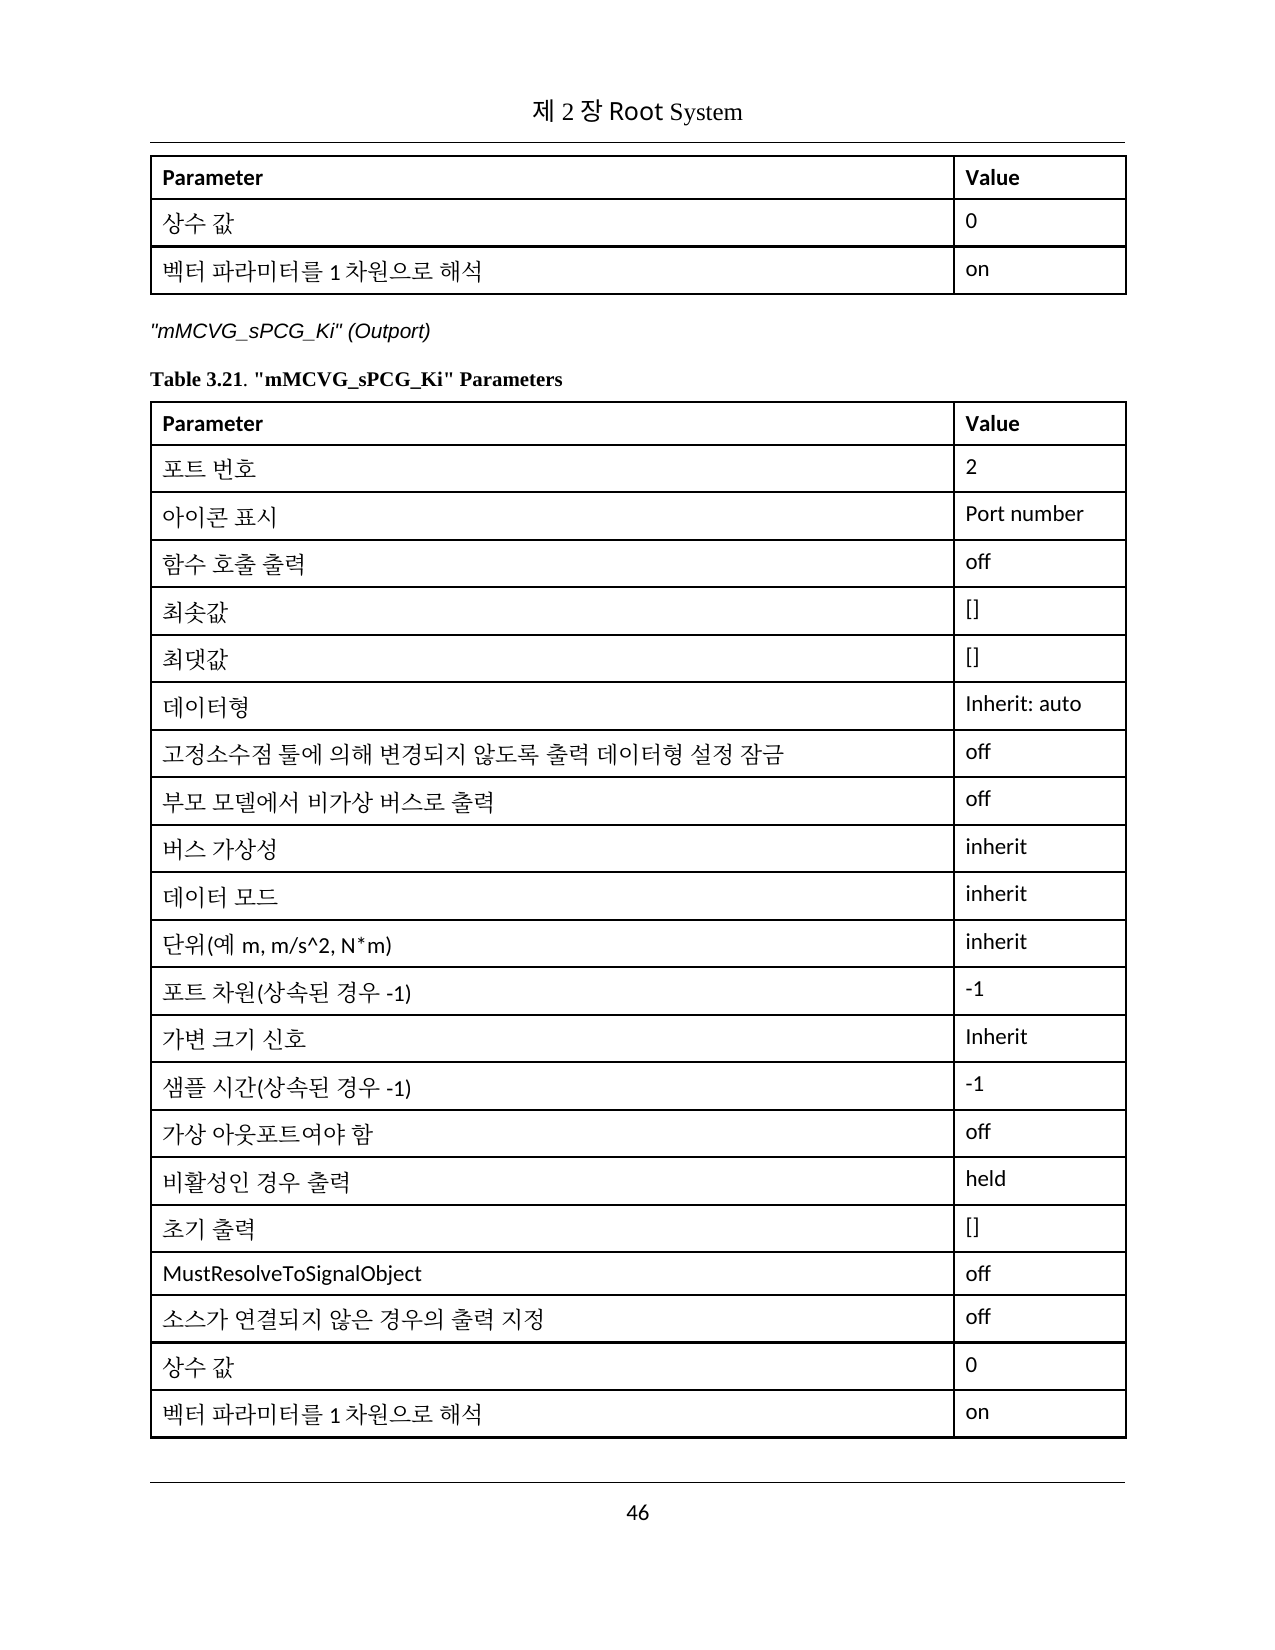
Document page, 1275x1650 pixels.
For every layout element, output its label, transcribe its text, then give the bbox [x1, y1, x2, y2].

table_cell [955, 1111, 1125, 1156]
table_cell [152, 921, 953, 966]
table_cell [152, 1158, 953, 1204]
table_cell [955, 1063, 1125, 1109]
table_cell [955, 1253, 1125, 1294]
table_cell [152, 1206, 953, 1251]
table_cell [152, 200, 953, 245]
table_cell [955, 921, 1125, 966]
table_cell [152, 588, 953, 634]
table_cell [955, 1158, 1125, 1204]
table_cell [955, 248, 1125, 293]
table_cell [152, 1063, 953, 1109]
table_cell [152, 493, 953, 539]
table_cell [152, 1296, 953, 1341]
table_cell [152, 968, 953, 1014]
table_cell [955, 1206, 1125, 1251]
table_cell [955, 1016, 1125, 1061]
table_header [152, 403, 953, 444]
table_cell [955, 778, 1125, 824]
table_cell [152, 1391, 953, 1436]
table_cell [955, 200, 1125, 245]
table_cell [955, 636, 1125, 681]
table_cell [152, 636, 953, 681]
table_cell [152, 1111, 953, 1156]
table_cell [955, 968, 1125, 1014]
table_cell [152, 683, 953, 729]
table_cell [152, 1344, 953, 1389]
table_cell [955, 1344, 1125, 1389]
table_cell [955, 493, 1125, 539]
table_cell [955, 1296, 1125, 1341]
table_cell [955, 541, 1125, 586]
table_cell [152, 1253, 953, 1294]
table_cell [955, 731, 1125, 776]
title Table 3.21. "mMCVG_sPCG_Ki" Parameters [150, 364, 1125, 391]
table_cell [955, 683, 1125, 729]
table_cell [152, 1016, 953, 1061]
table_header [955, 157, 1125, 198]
title "mMCVG_sPCG_Ki" (Outport) [150, 316, 1125, 343]
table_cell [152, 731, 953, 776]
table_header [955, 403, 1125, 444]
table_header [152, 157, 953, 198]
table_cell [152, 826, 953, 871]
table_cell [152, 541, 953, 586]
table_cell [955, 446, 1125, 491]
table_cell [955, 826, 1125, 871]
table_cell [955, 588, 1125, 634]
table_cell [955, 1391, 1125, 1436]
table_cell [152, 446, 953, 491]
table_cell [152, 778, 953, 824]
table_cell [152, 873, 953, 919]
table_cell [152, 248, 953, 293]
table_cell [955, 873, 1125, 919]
